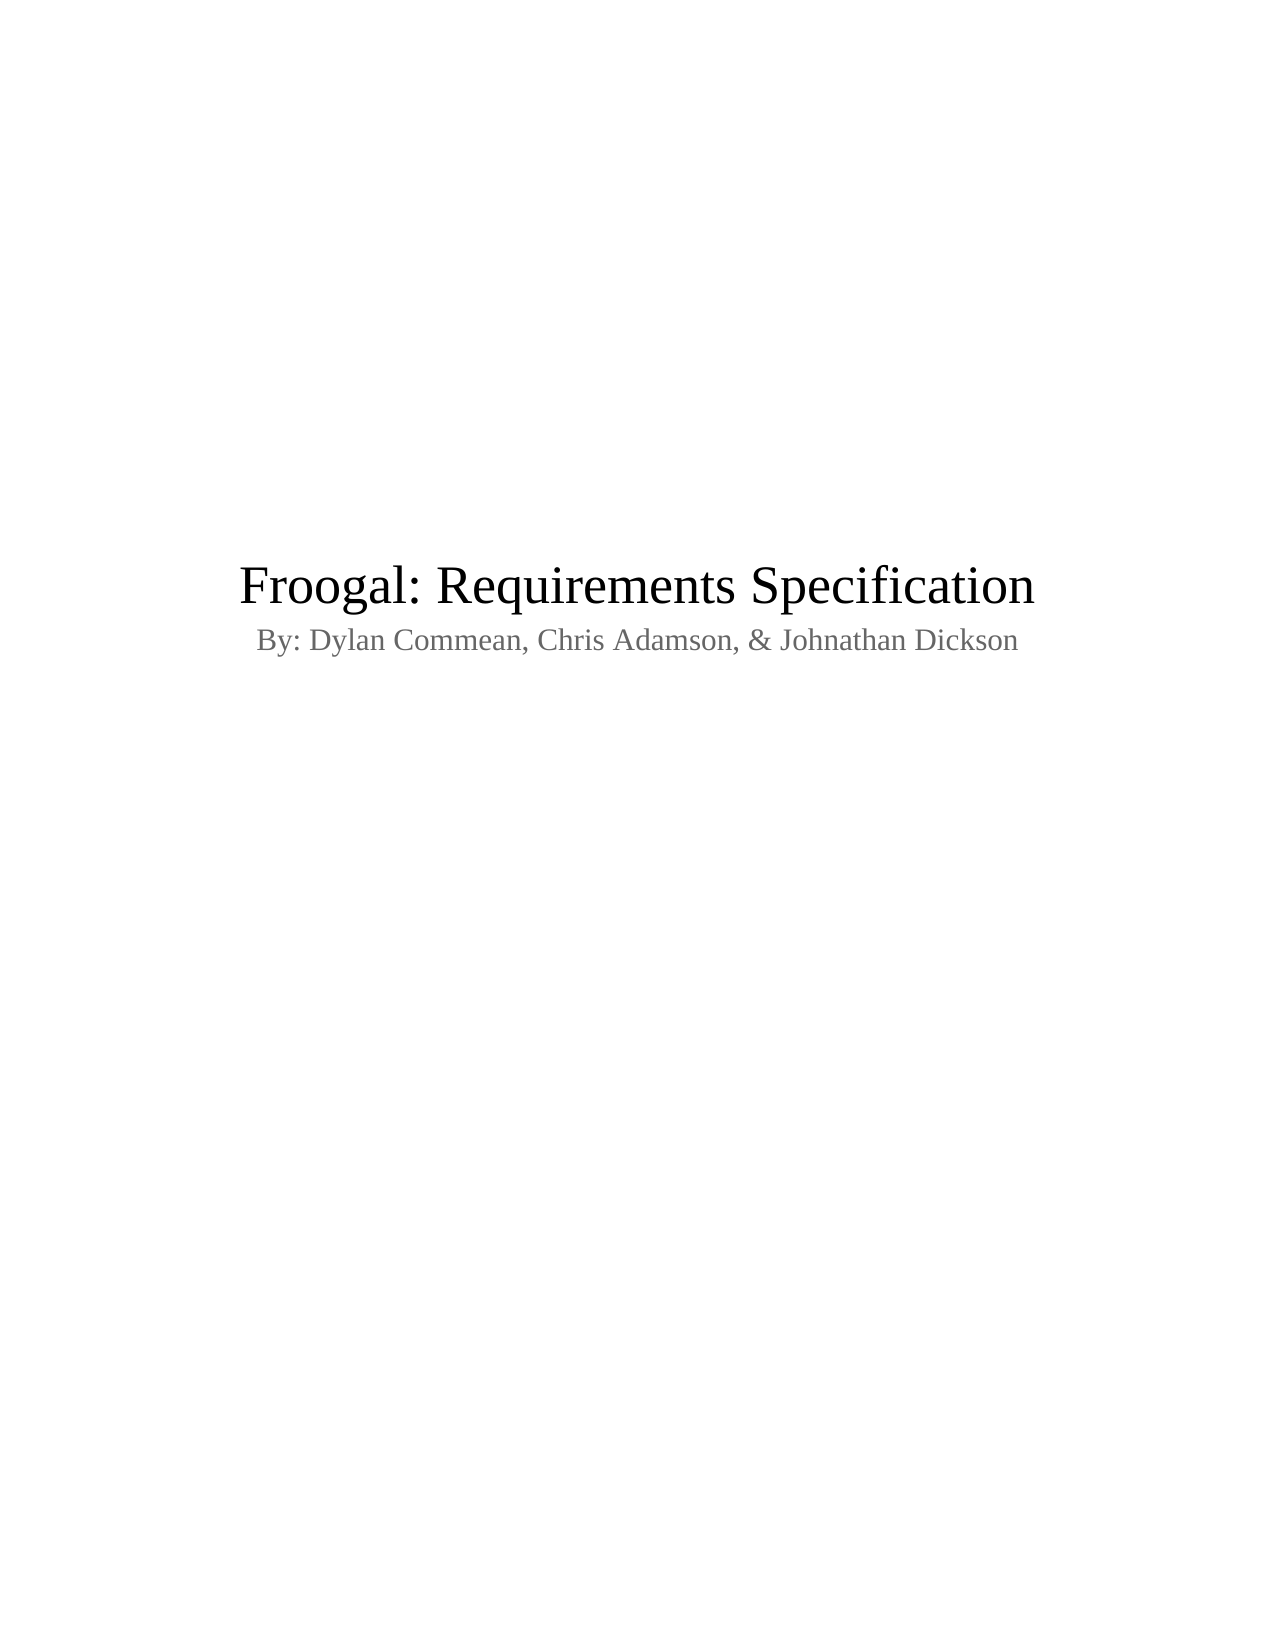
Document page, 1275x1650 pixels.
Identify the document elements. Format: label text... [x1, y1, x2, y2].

subtitle By: Dylan Commean, Chris Adamson, & Johnathan Dickson [150, 622, 1125, 658]
title Froogal: Requirements Specification [150, 553, 1125, 615]
